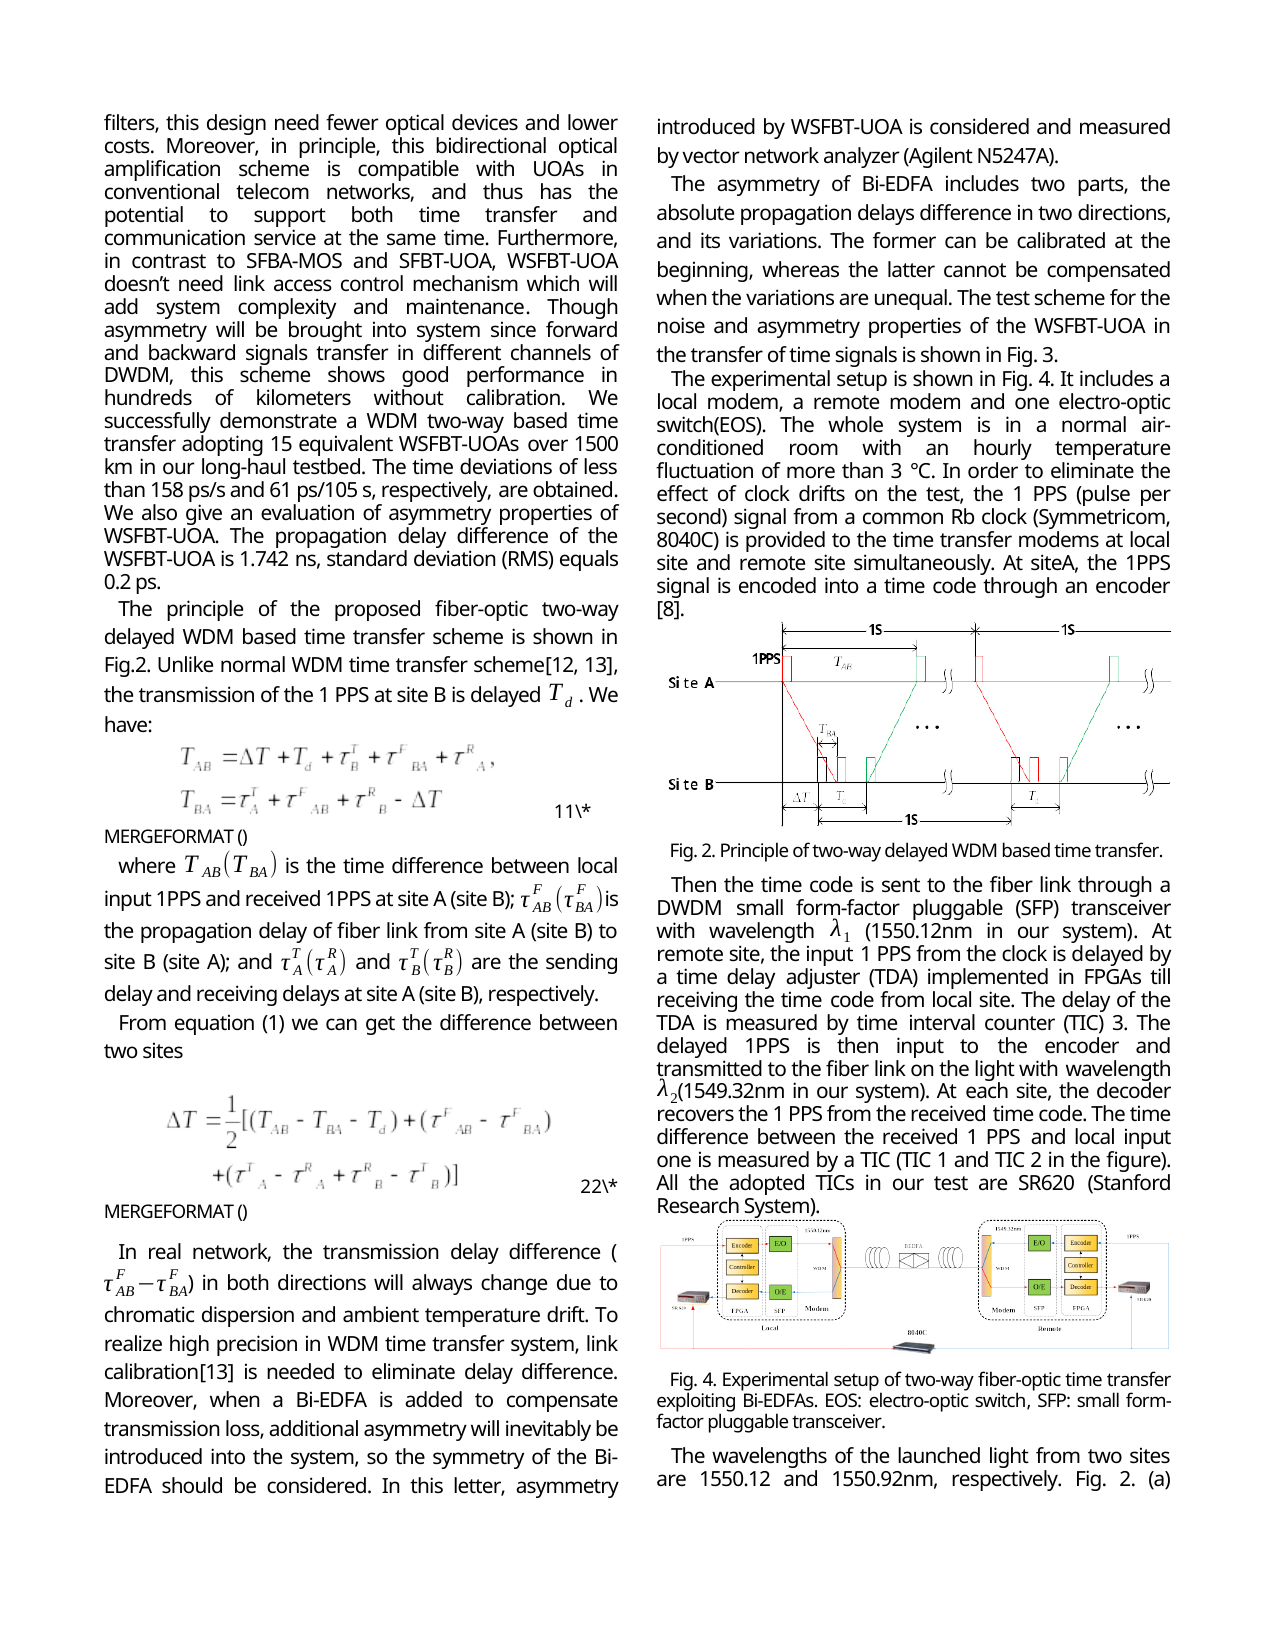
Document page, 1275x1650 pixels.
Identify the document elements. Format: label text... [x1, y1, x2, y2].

text From equation (1) we can get the difference between two sites [103, 1008, 619, 1064]
text where is the time difference between local input 1PPS and received 1PPS at site A (site B); is the propagation delay of fiber link from site A (site B) to site B (site A); and and are the sending delay and receiving delays at site A (site B), respectively. [103, 849, 619, 1008]
text Fig. 2. Principle of two-way delayed WDM based time transfer. [656, 841, 1171, 862]
text The principle of the proposed fiber-optic two-way delayed WDM based time transfer scheme is shown in Fig.2. Unlike normal WDM time transfer scheme[12, 13], the transmission of the 1 PPS at site B is delayed . We have: [103, 594, 619, 739]
text In real network, the transmission delay difference () in both directions will always change due to chromatic dispersion and ambient temperature drift. To realize high precision in WDM time transfer system, link calibration[13] is needed to eliminate delay difference. Moreover, when a Bi-EDFA is added to compensate transmission loss, additional asymmetry will inevitably be introduced into the system, so the symmetry of the Bi-EDFA should be considered. In this letter, asymmetry introduced by WSFBT-UOA is considered and measured by vector network analyzer (Agilent N5247A). [103, 1237, 619, 1499]
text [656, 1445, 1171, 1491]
text The asymmetry of Bi-EDFA includes two parts, the absolute propagation delays difference in two directions, and its variations. The former can be calibrated at the beginning, whereas the latter cannot be compensated when the variations are unequal. The test scheme for the noise and asymmetry properties of the WSFBT-UOA in the transfer of time signals is shown in Fig. 3. [656, 169, 1171, 368]
text The experimental setup is shown in Fig. 4. It includes a local modem, a remote modem and one electro-optic switch(EOS). The whole system is in a normal air-conditioned room with an hourly temperature fluctuation of more than 3 ℃. In order to eliminate the effect of clock drifts on the test, the 1 PPS (pulse per second) signal from a common Rb clock (Symmetricom, 8040C) is provided to the time transfer modems at local site and remote site simultaneously. At siteA, the 1PPS signal is encoded into a time code through an encoder [8]. [656, 368, 1171, 621]
text Then the time code is sent to the fiber link through a DWDM small form-factor pluggable (SFP) transceiver with wavelength (1550.12nm in our system). At remote site, the input 1 PPS from the clock is delayed by a time delay adjuster (TDA) implemented in FPGAs till receiving the time code from local site. The delay of the TDA is measured by time interval counter (TIC) 3. The delayed 1PPS is then input to the encoder and transmitted to the fiber link on the light with wavelength (1549.32nm in our system). At each site, the decoder recovers the 1 PPS from the received time code. The time difference between the received 1 PPS and local input one is measured by a TIC (TIC 1 and TIC 2 in the figure). All the adopted TICs in our test are SR620 (Stanford Research System). [656, 874, 1171, 1218]
text Fig. 4. Experimental setup of two-way fiber-optic time transfer exploiting Bi-EDFAs. EOS: electro-optic switch, SFP: small form-factor pluggable transceiver. [656, 1370, 1171, 1432]
